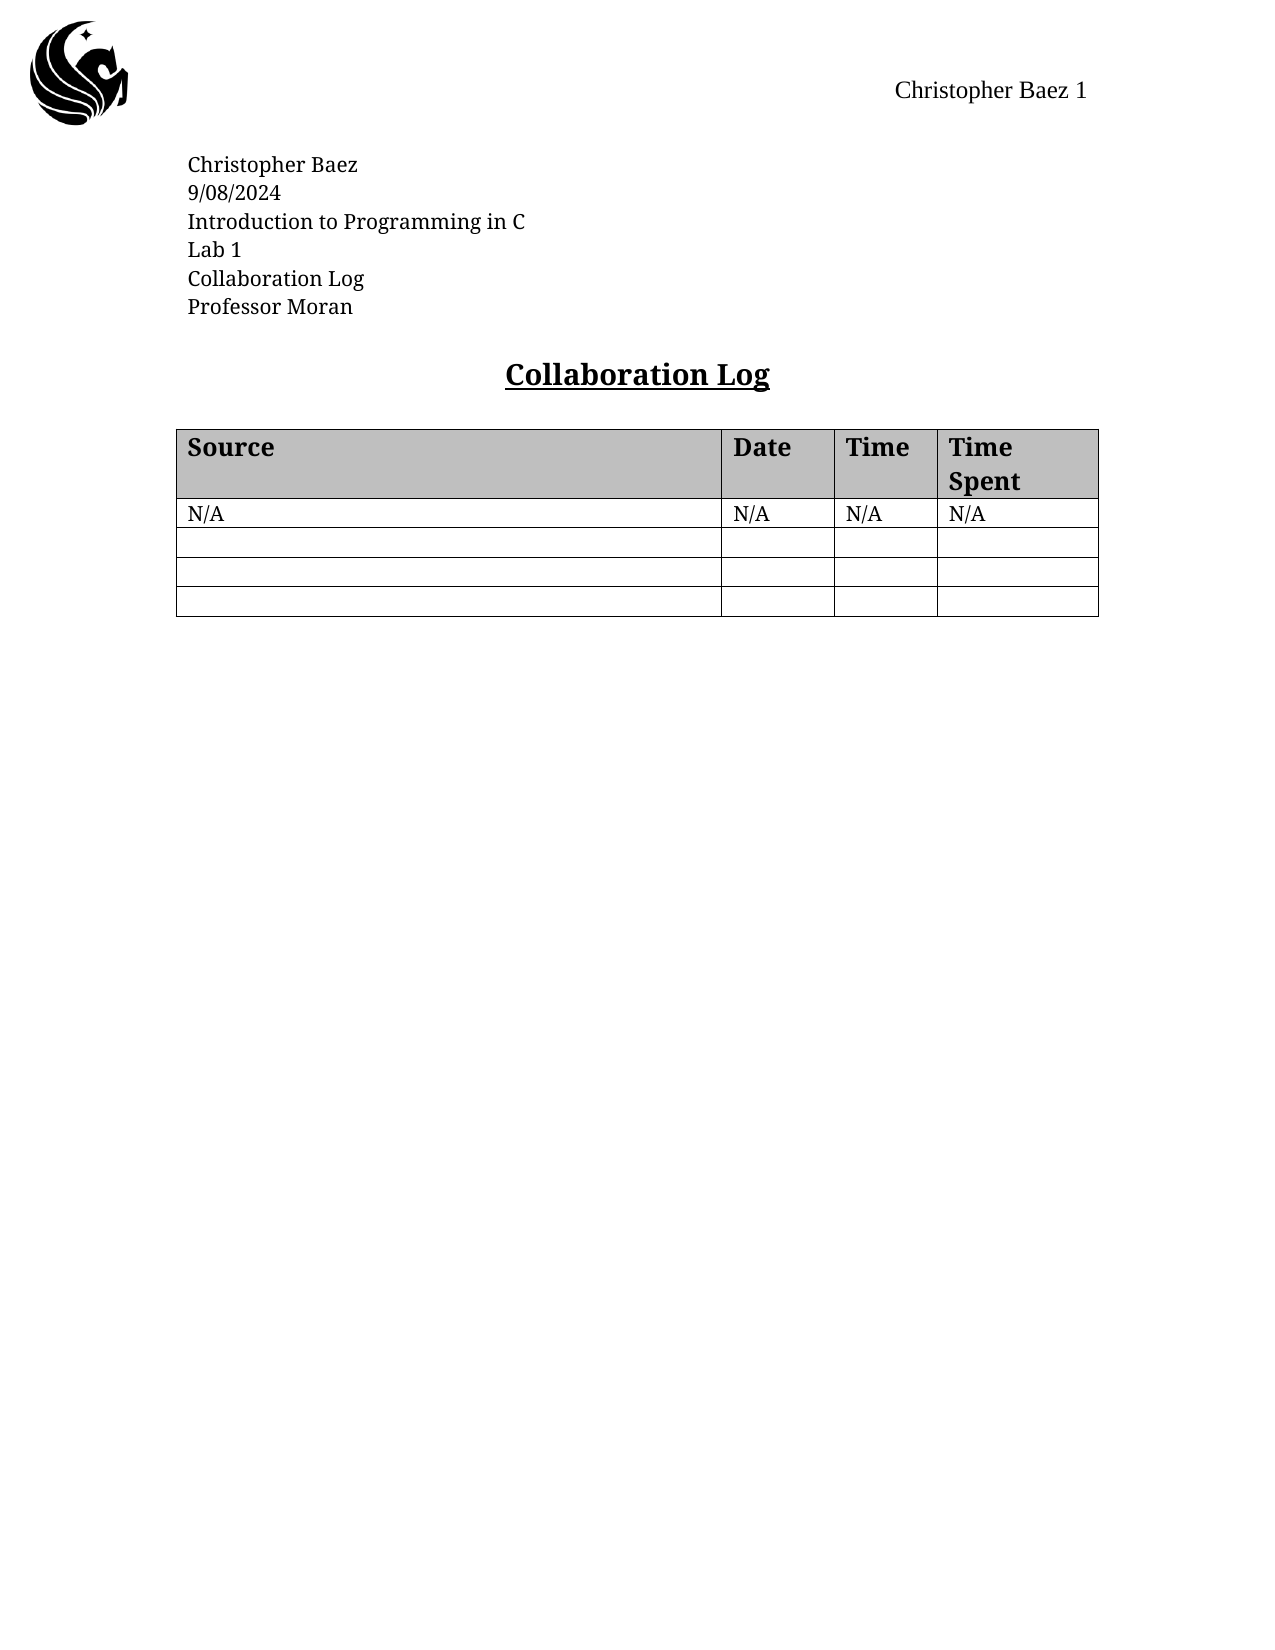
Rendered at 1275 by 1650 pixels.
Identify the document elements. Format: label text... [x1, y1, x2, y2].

table_cell N/A [722, 499, 834, 527]
picture [22, 16, 135, 130]
table_cell [835, 528, 937, 557]
table_header Time Spent [938, 430, 1098, 498]
table_cell [722, 528, 834, 557]
table_header Source [177, 430, 721, 498]
text Professor Moran [187, 292, 1087, 321]
table_cell [938, 528, 1098, 557]
text Collaboration Log [187, 355, 1087, 394]
table_cell N/A [177, 499, 721, 527]
table_cell [177, 528, 721, 557]
text Lab 1 [187, 235, 1087, 264]
table_cell [835, 587, 937, 616]
text Christopher Baez [187, 150, 1087, 178]
table_header Date [722, 430, 834, 498]
table_cell N/A [938, 499, 1098, 527]
table_cell [177, 558, 721, 586]
table_cell [177, 587, 721, 616]
text Introduction to Programming in C [187, 207, 1087, 235]
table_cell [835, 558, 937, 586]
table_cell [722, 558, 834, 586]
table_cell [938, 558, 1098, 586]
text Collaboration Log [187, 264, 1087, 292]
text 9/08/2024 [187, 178, 1087, 207]
table_cell N/A [835, 499, 937, 527]
table_header Time [835, 430, 937, 498]
table_cell [722, 587, 834, 616]
table_cell [938, 587, 1098, 616]
